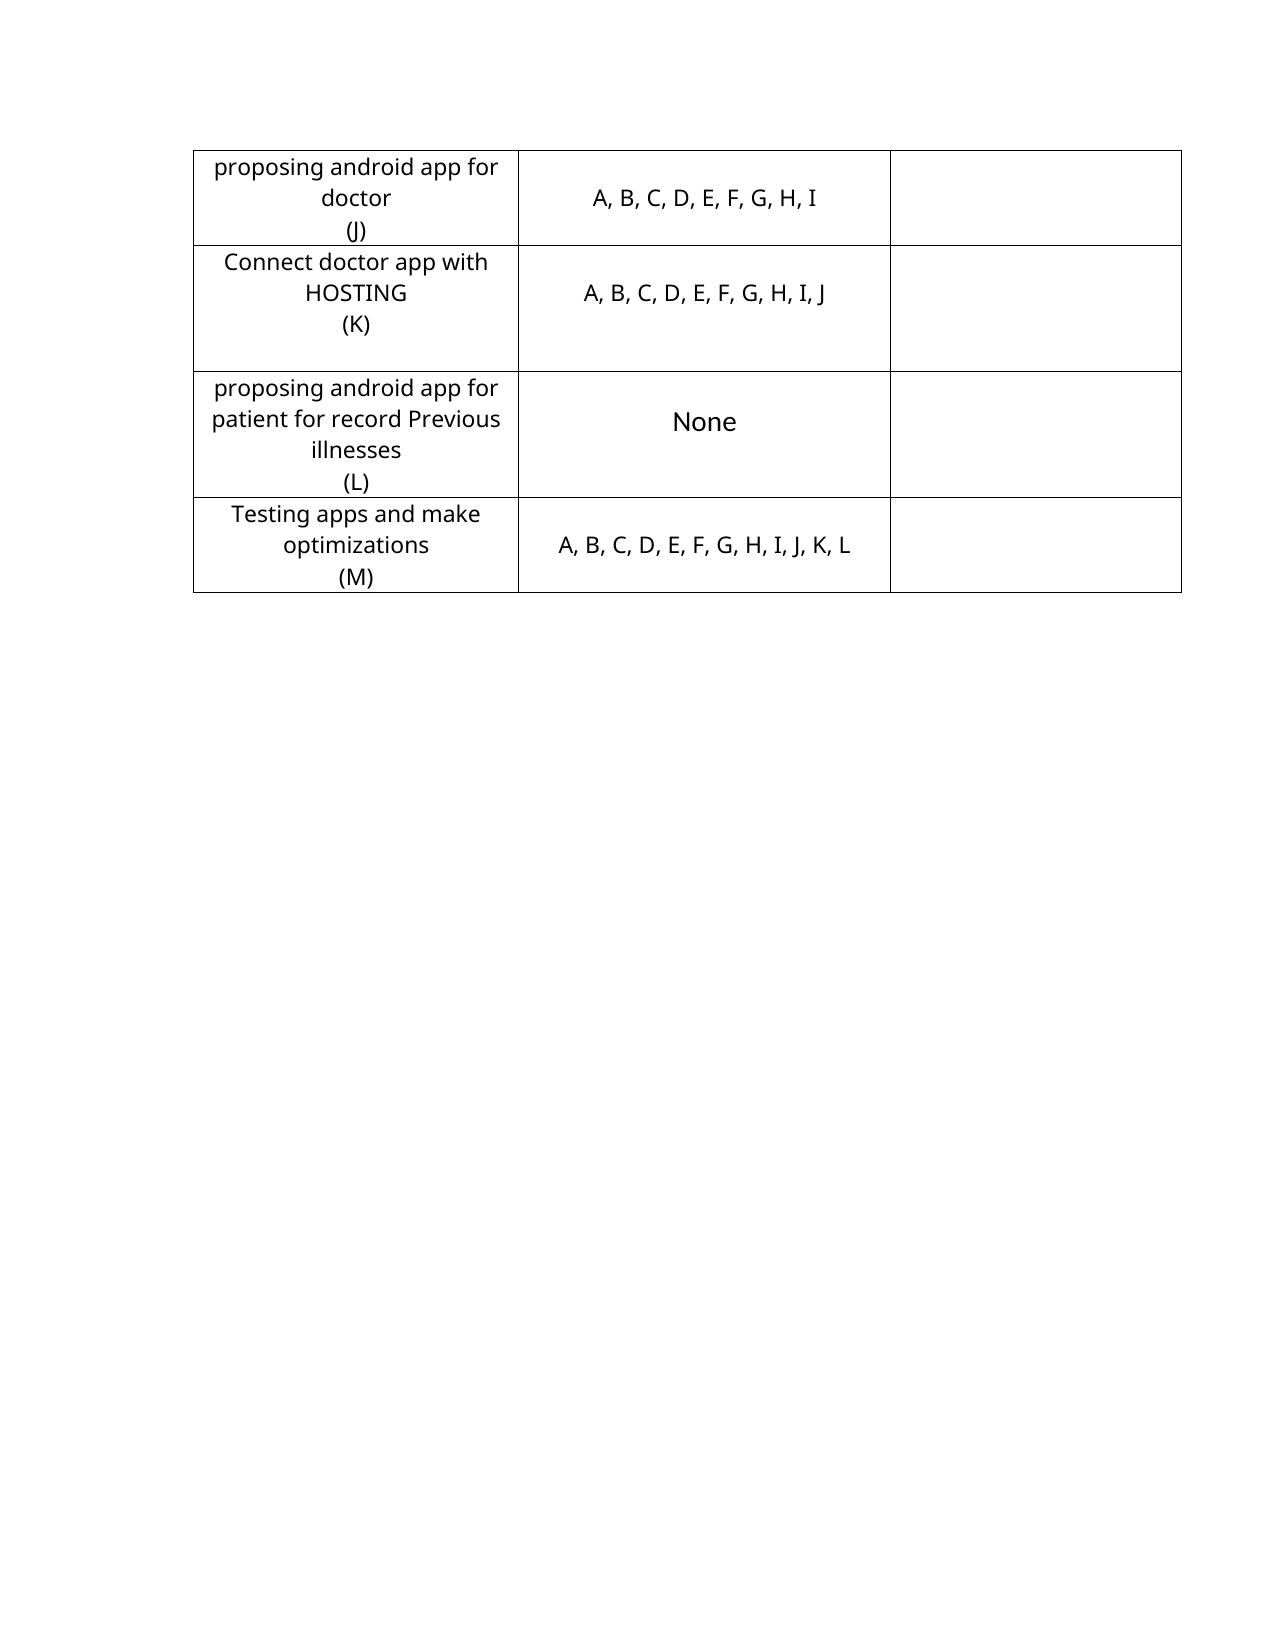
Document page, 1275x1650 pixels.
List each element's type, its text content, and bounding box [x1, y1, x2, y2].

table_cell proposing android app for patient for record Previous illnesses (L) [194, 372, 518, 497]
table_cell [891, 246, 1181, 371]
table_cell proposing android app for doctor (J) [194, 151, 518, 245]
table_cell [891, 372, 1181, 497]
table_cell None [519, 372, 890, 497]
table_cell A, B, C, D, E, F, G, H, I [519, 151, 890, 245]
table_cell A, B, C, D, E, F, G, H, I, J [519, 246, 890, 371]
table_cell [891, 498, 1181, 592]
table_cell Connect doctor app with HOSTING (K) [194, 246, 518, 371]
table_cell A, B, C, D, E, F, G, H, I, J, K, L [519, 498, 890, 592]
table_cell Testing apps and make optimizations (M) [194, 498, 518, 592]
table_cell [891, 151, 1181, 245]
